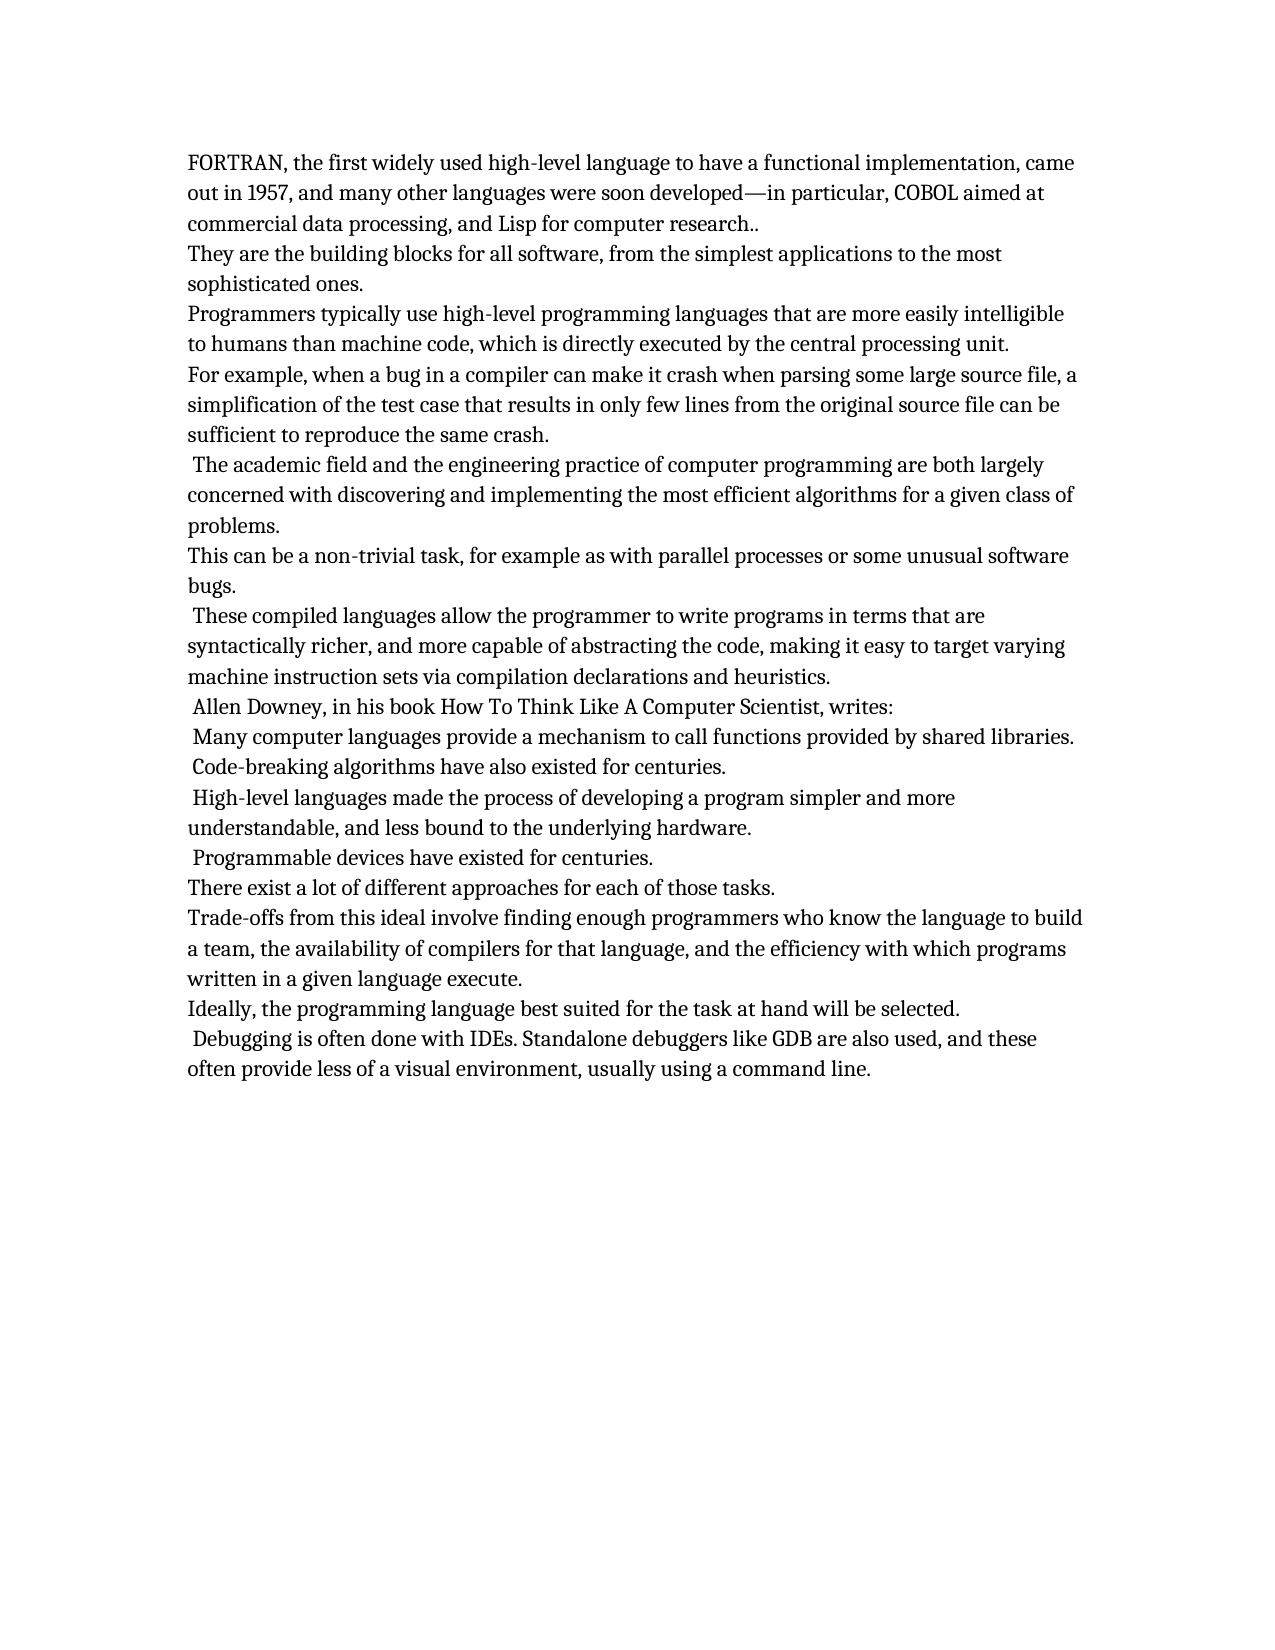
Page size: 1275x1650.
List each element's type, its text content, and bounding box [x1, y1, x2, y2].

text FORTRAN, the first widely used high-level language to have a functional implementation, came out in 1957, and many other languages were soon developed—in particular, COBOL aimed at commercial data processing, and Lisp for computer research.. They are the building blocks for all software, from the simplest applications to the most sophisticated ones. Programmers typically use high-level programming languages that are more easily intelligible to humans than machine code, which is directly executed by the central processing unit. For example, when a bug in a compiler can make it crash when parsing some large source file, a simplification of the test case that results in only few lines from the original source file can be sufficient to reproduce the same crash. The academic field and the engineering practice of computer programming are both largely concerned with discovering and implementing the most efficient algorithms for a given class of problems. This can be a non-trivial task, for example as with parallel processes or some unusual software bugs. These compiled languages allow the programmer to write programs in terms that are syntactically richer, and more capable of abstracting the code, making it easy to target varying machine instruction sets via compilation declarations and heuristics. Allen Downey, in his book How To Think Like A Computer Scientist, writes: Many computer languages provide a mechanism to call functions provided by shared libraries. Code-breaking algorithms have also existed for centuries. High-level languages made the process of developing a program simpler and more understandable, and less bound to the underlying hardware. Programmable devices have existed for centuries. There exist a lot of different approaches for each of those tasks. Trade-offs from this ideal involve finding enough programmers who know the language to build a team, the availability of compilers for that language, and the efficiency with which programs written in a given language execute. Ideally, the programming language best suited for the task at hand will be selected. Debugging is often done with IDEs. Standalone debuggers like GDB are also used, and these often provide less of a visual environment, usually using a command line. [187, 150, 1087, 1083]
